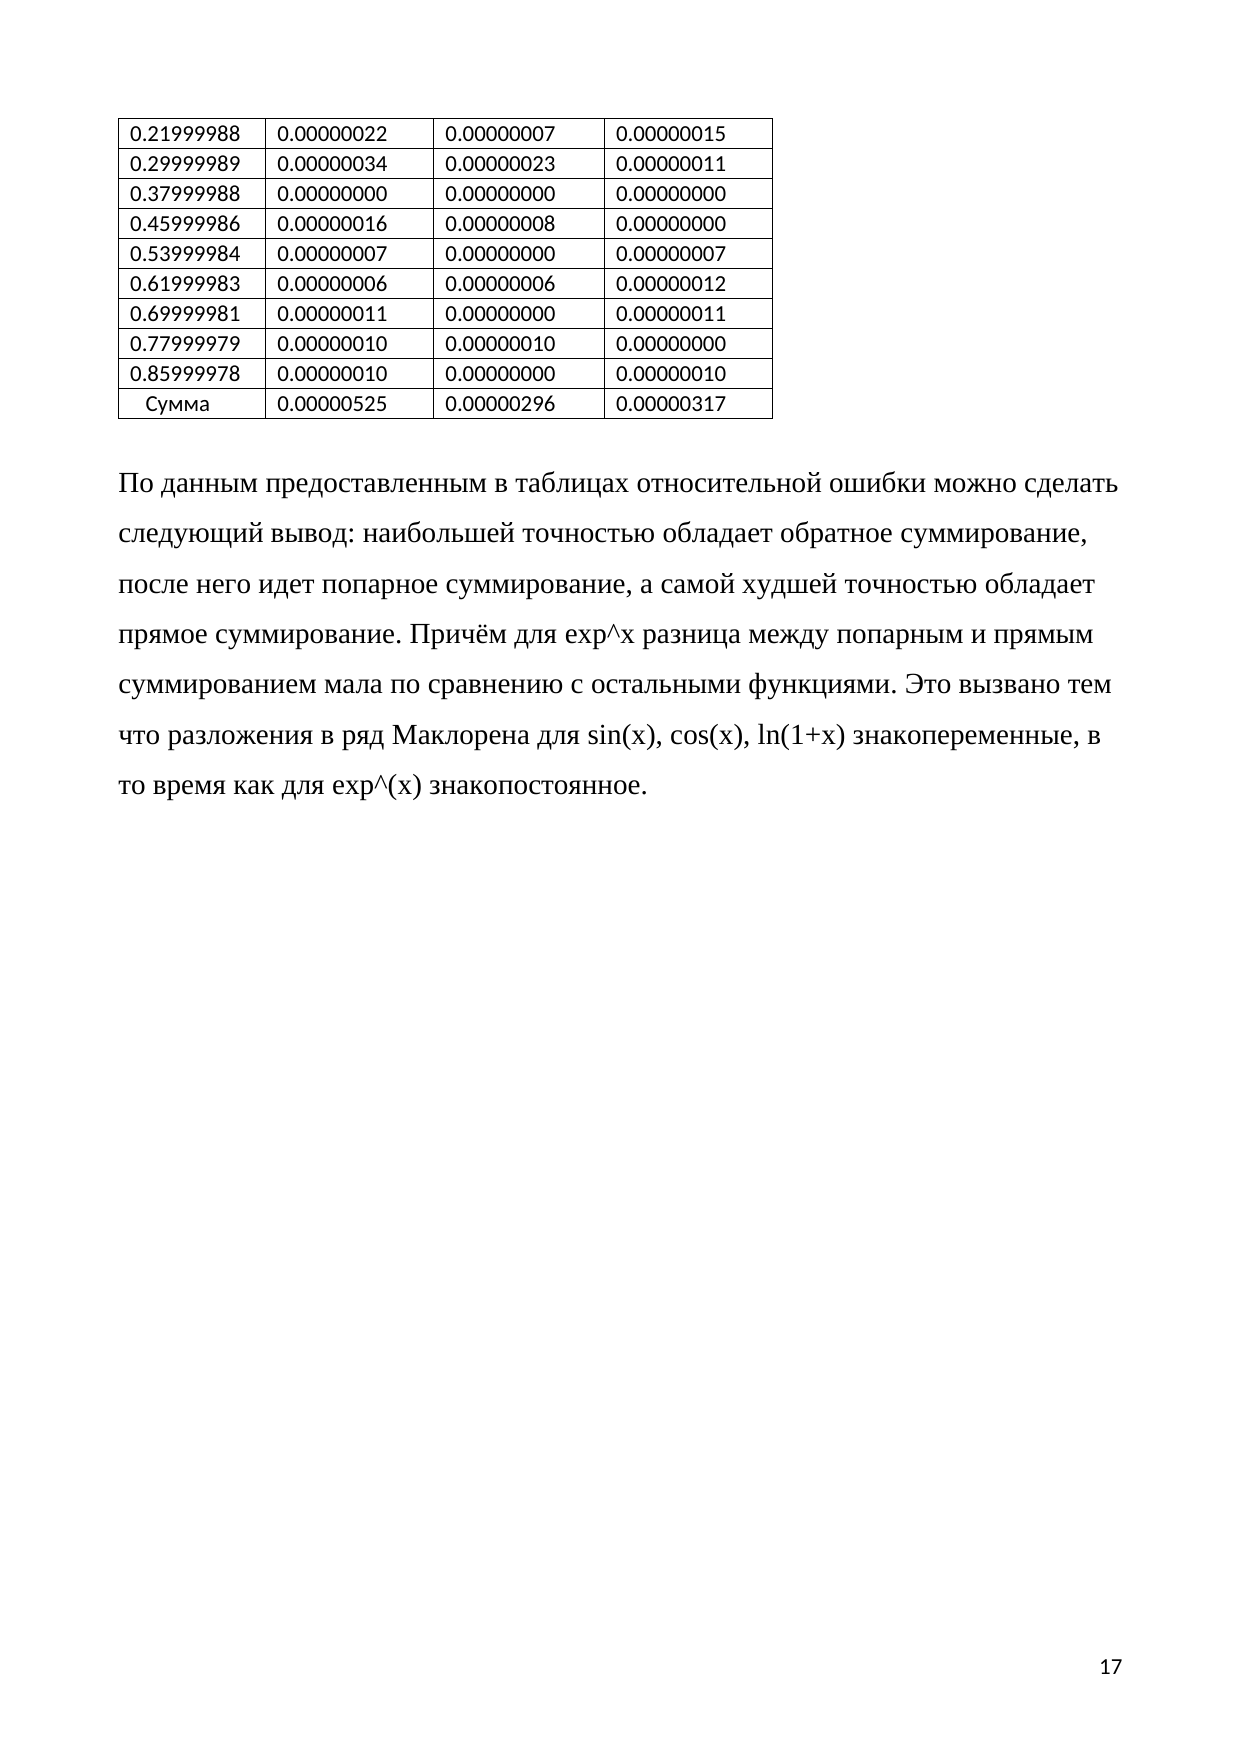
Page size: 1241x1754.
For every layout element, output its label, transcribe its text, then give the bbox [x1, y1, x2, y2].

table_cell 0.00000000 [434, 179, 604, 208]
table_cell 0.45999986 [119, 209, 265, 238]
table_cell 0.00000034 [266, 149, 433, 178]
table_cell 0.00000000 [605, 329, 772, 358]
table_cell 0.69999981 [119, 299, 265, 328]
table_cell 0.00000000 [434, 299, 604, 328]
table_cell 0.00000011 [605, 149, 772, 178]
table_cell 0.00000007 [434, 119, 604, 148]
table_cell 0.00000023 [434, 149, 604, 178]
table_cell 0.00000000 [605, 179, 772, 208]
table_cell 0.00000016 [266, 209, 433, 238]
table_cell 0.00000010 [266, 329, 433, 358]
table_cell 0.00000011 [266, 299, 433, 328]
table_cell 0.00000010 [266, 359, 433, 388]
table_cell 0.29999989 [119, 149, 265, 178]
table_cell 0.00000007 [605, 239, 772, 268]
table_cell 0.00000011 [605, 299, 772, 328]
table_cell 0.00000317 [605, 389, 772, 418]
table_cell 0.61999983 [119, 269, 265, 298]
table_cell 0.00000006 [266, 269, 433, 298]
table_cell 0.37999988 [119, 179, 265, 208]
table_cell 0.00000000 [605, 209, 772, 238]
table_cell 0.00000000 [434, 239, 604, 268]
table_cell Сумма [119, 389, 265, 418]
table_cell 0.00000010 [605, 359, 772, 388]
table_cell 0.00000008 [434, 209, 604, 238]
table_cell 0.85999978 [119, 359, 265, 388]
table_cell 0.53999984 [119, 239, 265, 268]
table_cell 0.00000012 [605, 269, 772, 298]
table_cell 0.00000010 [434, 329, 604, 358]
table_cell 0.00000006 [434, 269, 604, 298]
table_cell 0.00000022 [266, 119, 433, 148]
table_cell 0.00000000 [266, 179, 433, 208]
text По данным предоставленным в таблицах относительной ошибки можно сделать следующий вывод: наибольшей точностью обладает обратное суммирование, после него идет попарное суммирование, а самой худшей точностью обладает прямое суммирование. Причём для exp^x разница между попарным и прямым суммированием мала по сравнению с остальными функциями. Это вызвано тем что разложения в ряд Маклорена для sin(x), cos(x), ln(1+x) знакопеременные, в то время как для exp^(x) знакопостоянное. [118, 465, 1122, 801]
table_cell 0.00000296 [434, 389, 604, 418]
table_cell 0.00000007 [266, 239, 433, 268]
table_cell 0.00000015 [605, 119, 772, 148]
table_cell 0.21999988 [119, 119, 265, 148]
table_cell 0.00000525 [266, 389, 433, 418]
table_cell 0.77999979 [119, 329, 265, 358]
table_cell 0.00000000 [434, 359, 604, 388]
